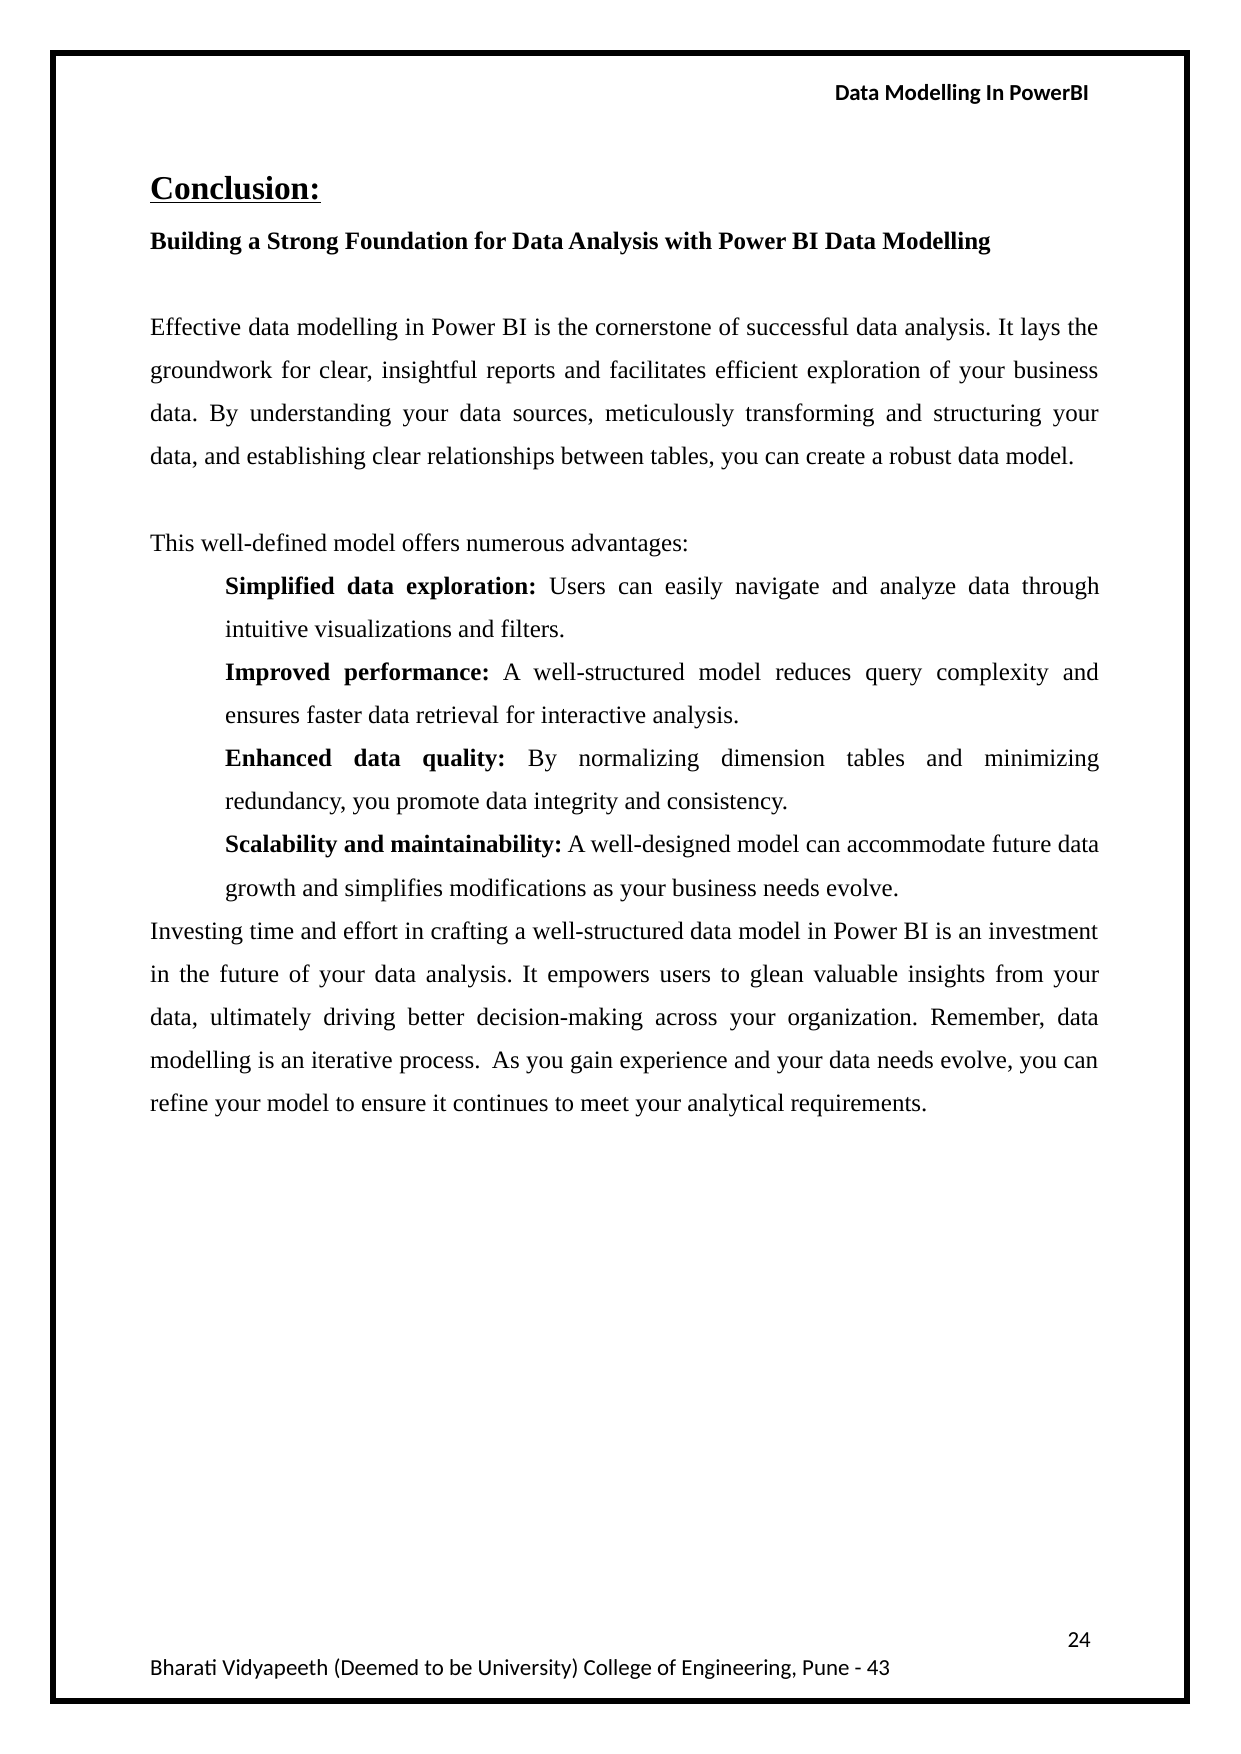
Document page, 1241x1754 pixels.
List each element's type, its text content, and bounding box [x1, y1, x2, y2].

text Enhanced data quality: By normalizing dimension tables and minimizing redundancy, you promote data integrity and consistency. [225, 743, 1100, 815]
text Effective data modelling in Power BI is the cornerstone of successful data analysis. It lays the groundwork for clear, insightful reports and facilitates efficient exploration of your business data. By understanding your data sources, meticulously transforming and structuring your data, and establishing clear relationships between tables, you can create a robust data model. [150, 312, 1100, 470]
text Conclusion: [150, 168, 1100, 207]
text Scalability and maintainability: A well-designed model can accommodate future data growth and simplifies modifications as your business needs evolve. [225, 829, 1100, 901]
text This well-defined model offers numerous advantages: [150, 528, 1100, 556]
text Improved performance: A well-structured model reduces query complexity and ensures faster data retrieval for interactive analysis. [225, 657, 1100, 729]
text Simplified data exploration: Users can easily navigate and analyze data through intuitive visualizations and filters. [225, 571, 1100, 643]
text Building a Strong Foundation for Data Analysis with Power BI Data Modelling [150, 226, 1100, 254]
text Investing time and effort in crafting a well-structured data model in Power BI is an investment in the future of your data analysis. It empowers users to glean valuable insights from your data, ultimately driving better decision-making across your organization. Remember, data modelling is an iterative process. As you gain experience and your data needs evolve, you can refine your model to ensure it continues to meet your analytical requirements. [150, 916, 1100, 1117]
